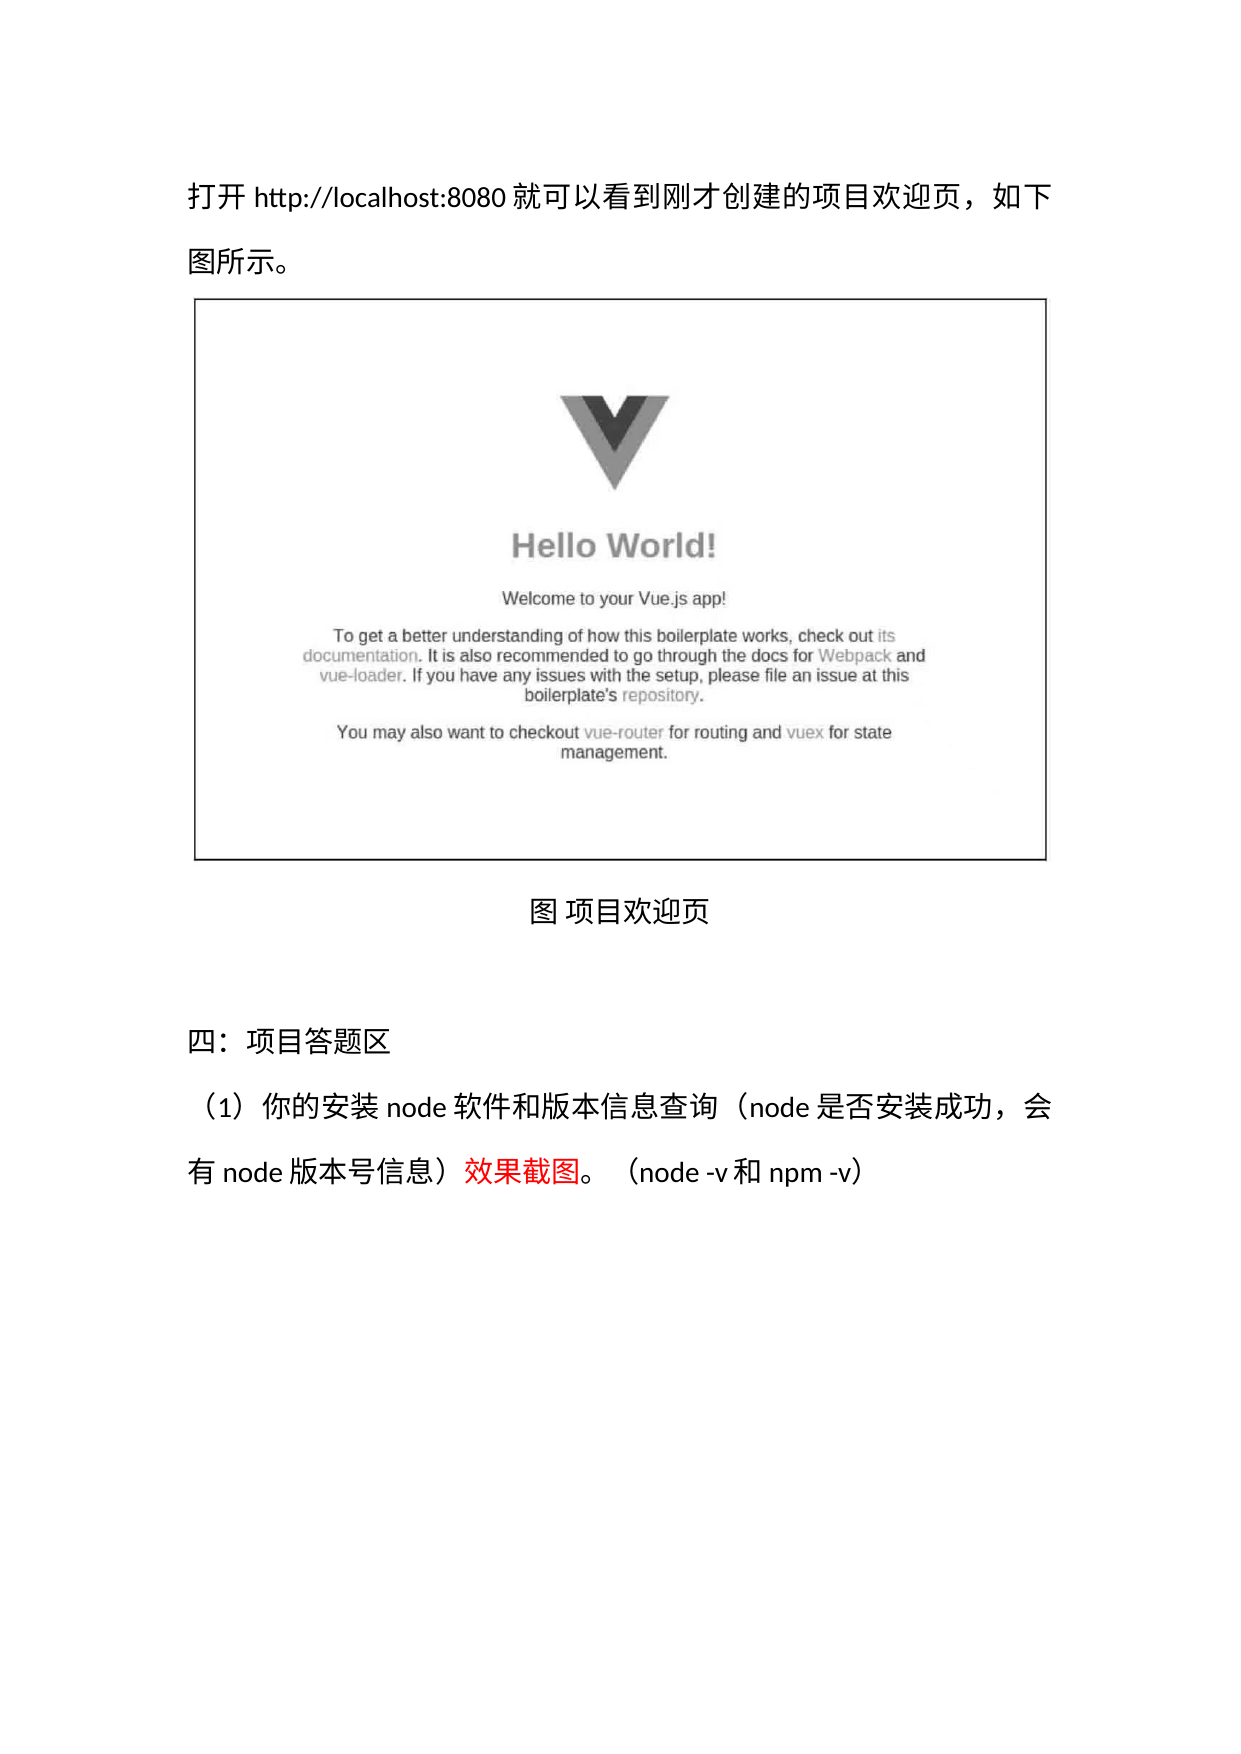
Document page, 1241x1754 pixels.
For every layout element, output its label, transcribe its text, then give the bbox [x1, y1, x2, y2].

text 四：项目答题区 [187, 1007, 1053, 1072]
list （1）你的安装node软件和版本信息查询（node是否安装成功，会有node版本号信息）效果截图。（node -v和npm -v） [187, 1072, 1053, 1202]
text 打开http://localhost:8080就可以看到刚才创建的项目欢迎页，如下图所示。 [187, 162, 1053, 292]
text 图 项目欢迎页 [187, 877, 1053, 942]
picture [187, 292, 1053, 869]
